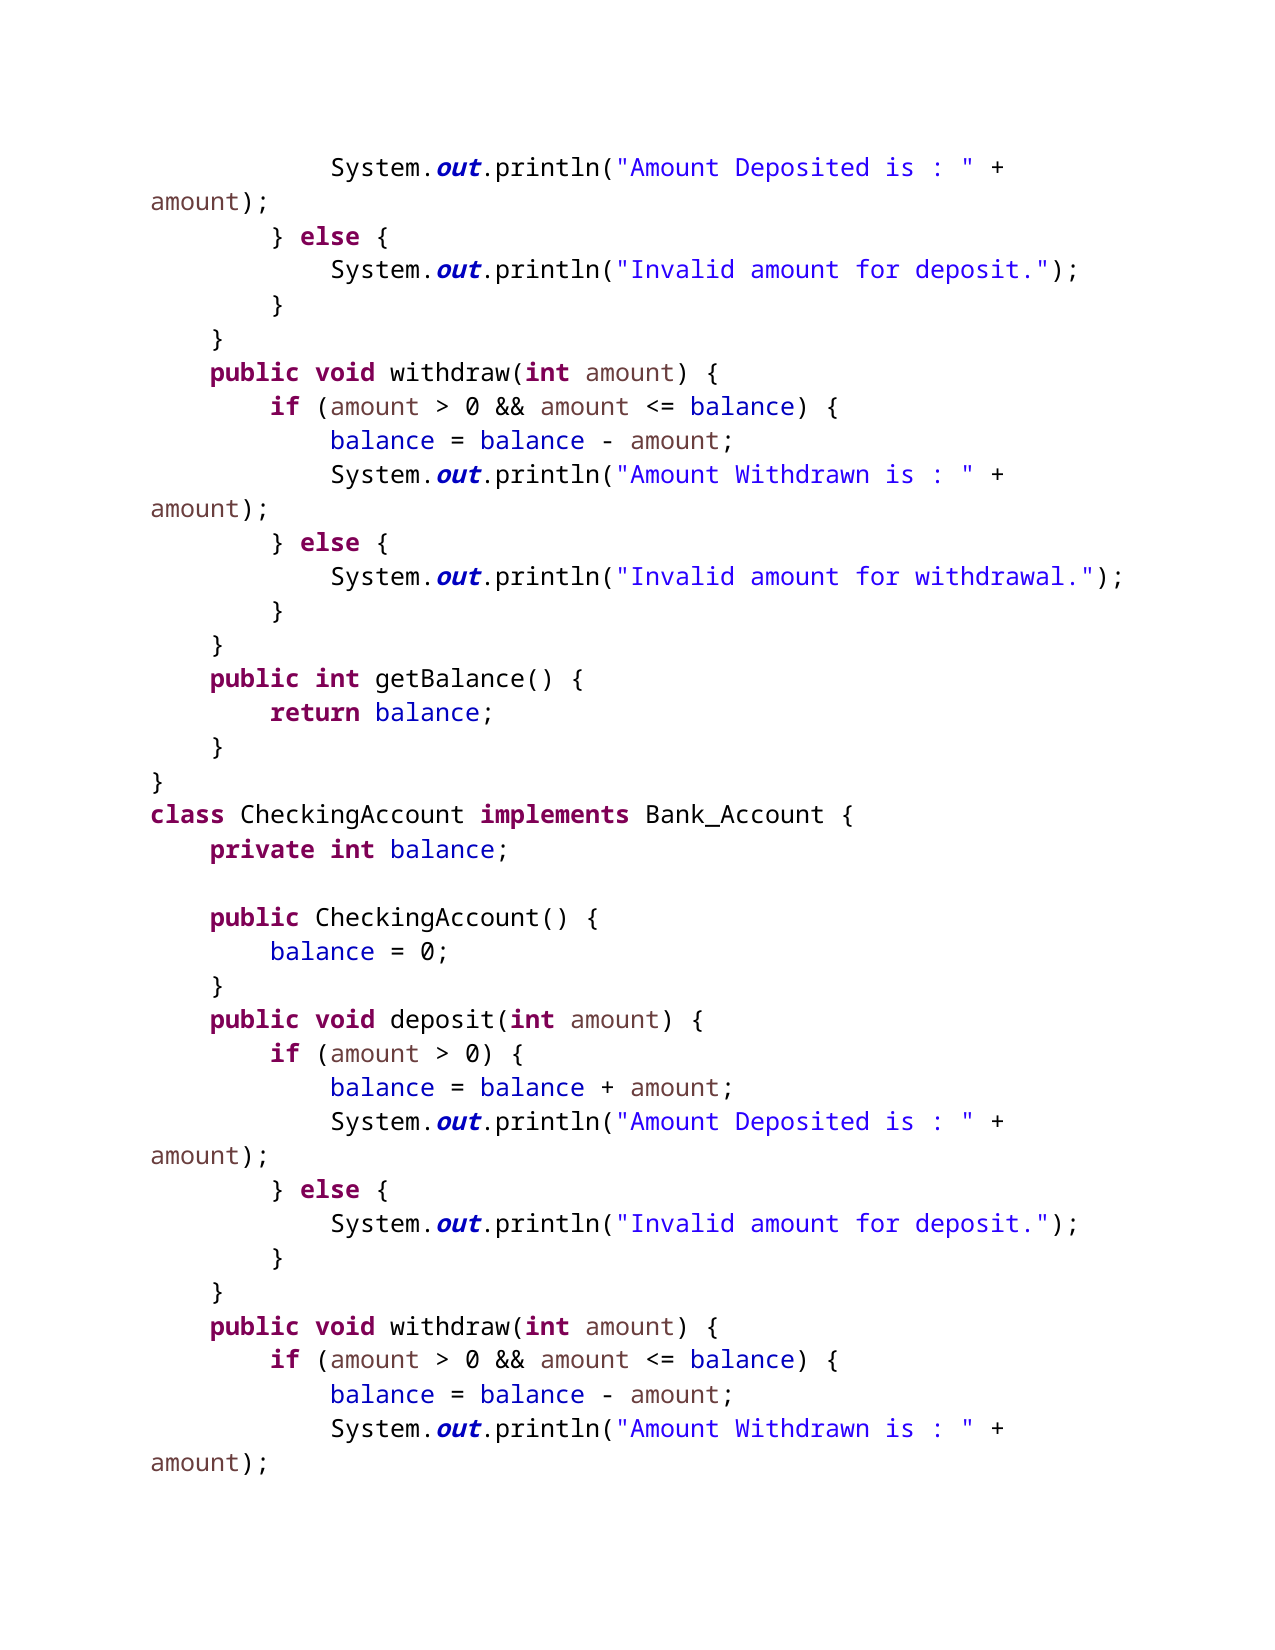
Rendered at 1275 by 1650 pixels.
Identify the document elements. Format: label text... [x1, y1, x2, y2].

text } else { [150, 525, 1125, 559]
text } else { [150, 218, 1125, 252]
text public CheckingAccount() { [150, 899, 1125, 933]
text System.out.println("Invalid amount for deposit."); [150, 252, 1125, 286]
text } [150, 627, 1125, 661]
text System.out.println("Amount Deposited is : " + amount); [150, 150, 1125, 218]
text } [150, 593, 1125, 627]
text return balance; [150, 695, 1125, 729]
text } [150, 1240, 1125, 1274]
text System.out.println("Amount Deposited is : " + amount); [150, 1104, 1125, 1172]
text } [150, 729, 1125, 763]
text System.out.println("Amount Withdrawn is : " + amount); [150, 457, 1125, 525]
text } [150, 763, 1125, 797]
text public void deposit(int amount) { [150, 1002, 1125, 1036]
text balance = balance - amount; [150, 1376, 1125, 1410]
text public int getBalance() { [150, 661, 1125, 695]
text balance = 0; [150, 933, 1125, 967]
text System.out.println("Amount Withdrawn is : " + amount); [150, 1410, 1125, 1478]
text } else { [150, 1172, 1125, 1206]
text if (amount > 0 && amount <= balance) { [150, 1342, 1125, 1376]
text } [150, 286, 1125, 320]
text private int balance; [150, 831, 1125, 865]
text balance = balance + amount; [150, 1070, 1125, 1104]
text } [150, 1274, 1125, 1308]
text public void withdraw(int amount) { [150, 1308, 1125, 1342]
text if (amount > 0) { [150, 1036, 1125, 1070]
text public void withdraw(int amount) { [150, 354, 1125, 388]
text class CheckingAccount implements Bank_Account { [150, 797, 1125, 831]
text System.out.println("Invalid amount for deposit."); [150, 1206, 1125, 1240]
text balance = balance - amount; [150, 422, 1125, 457]
text } [150, 320, 1125, 354]
text } [150, 967, 1125, 1002]
text if (amount > 0 && amount <= balance) { [150, 388, 1125, 422]
text System.out.println("Invalid amount for withdrawal."); [150, 559, 1125, 593]
